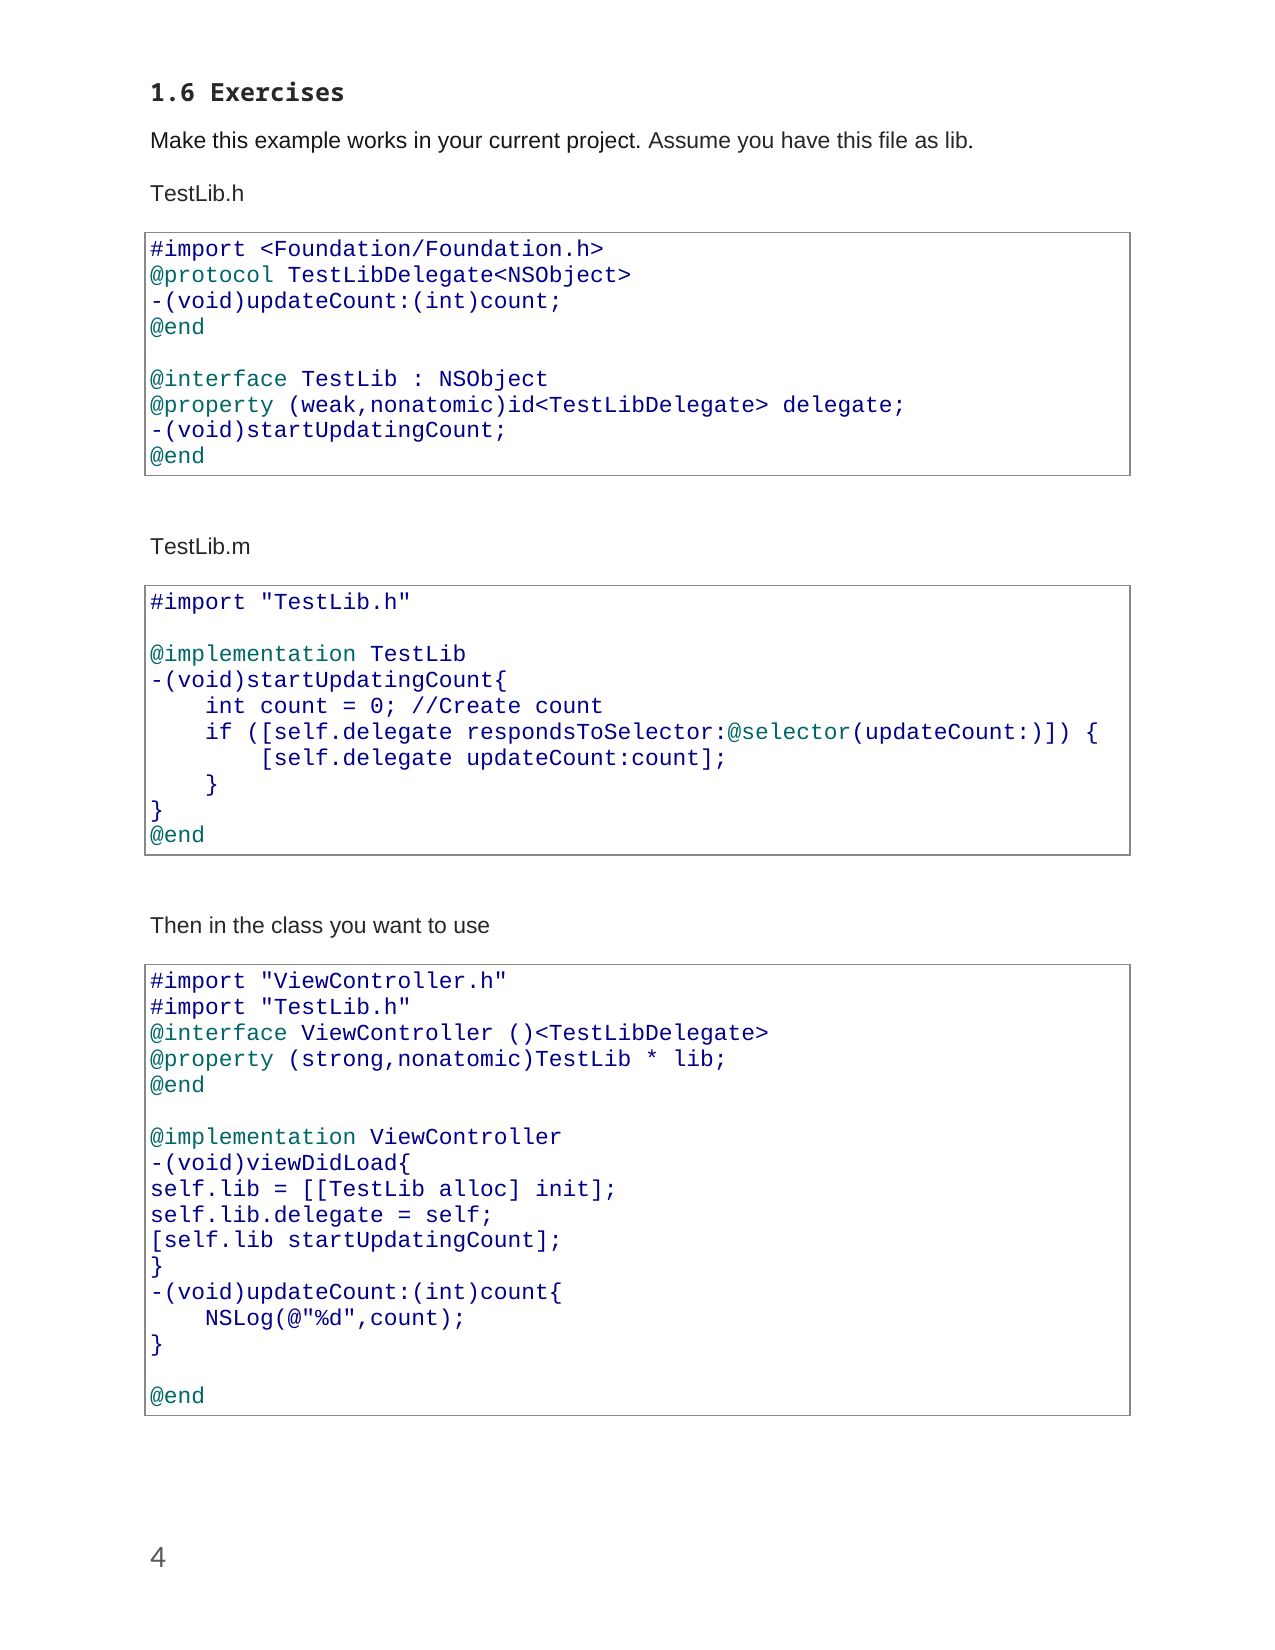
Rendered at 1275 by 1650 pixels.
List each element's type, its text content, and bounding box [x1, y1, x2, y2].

text #import "ViewController.h" [146, 965, 1129, 995]
text -(void)startUpdatingCount{ [150, 668, 1125, 694]
text } [150, 772, 1125, 798]
text NSLog(@"%d",count); [150, 1307, 1125, 1333]
text @implementation TestLib [150, 642, 1125, 668]
text } [150, 1333, 1125, 1358]
text self.lib.delegate = self; [150, 1203, 1125, 1229]
text @property (weak,nonatomic)id<TestLibDelegate> delegate; [150, 393, 1125, 419]
text #import "TestLib.h" [150, 995, 1125, 1021]
text TestLib.m [150, 533, 1125, 560]
text @end [150, 1073, 1125, 1099]
text -(void)updateCount:(int)count; [150, 289, 1125, 315]
text Then in the class you want to use [150, 912, 1125, 939]
text @end [146, 818, 1129, 854]
text [self.lib startUpdatingCount]; [150, 1229, 1125, 1255]
text @end [150, 315, 1125, 341]
text TestLib.h [150, 180, 1125, 207]
text } [150, 798, 1125, 818]
text @protocol TestLibDelegate<NSObject> [150, 263, 1125, 289]
text -(void)startUpdatingCount; [150, 419, 1125, 439]
text #import "TestLib.h" [146, 586, 1129, 616]
text @implementation ViewController [150, 1125, 1125, 1151]
text @end [146, 439, 1129, 475]
text [self.delegate updateCount:count]; [150, 746, 1125, 772]
text Make this example works in your current project. Assume you have this file as lib. [150, 127, 1125, 154]
subtitle 1.6 Exercises [150, 75, 1125, 109]
text @interface TestLib : NSObject [150, 367, 1125, 393]
text -(void)viewDidLoad{ [150, 1151, 1125, 1177]
text if ([self.delegate respondsToSelector:@selector(updateCount:)]) { [150, 720, 1125, 746]
text @property (strong,nonatomic)TestLib * lib; [150, 1047, 1125, 1073]
text -(void)updateCount:(int)count{ [150, 1281, 1125, 1307]
text @interface ViewController ()<TestLibDelegate> [150, 1021, 1125, 1047]
text @end [146, 1379, 1129, 1415]
text self.lib = [[TestLib alloc] init]; [150, 1177, 1125, 1203]
text } [150, 1255, 1125, 1281]
text int count = 0; //Create count [150, 694, 1125, 720]
text #import <Foundation/Foundation.h> [146, 233, 1129, 263]
